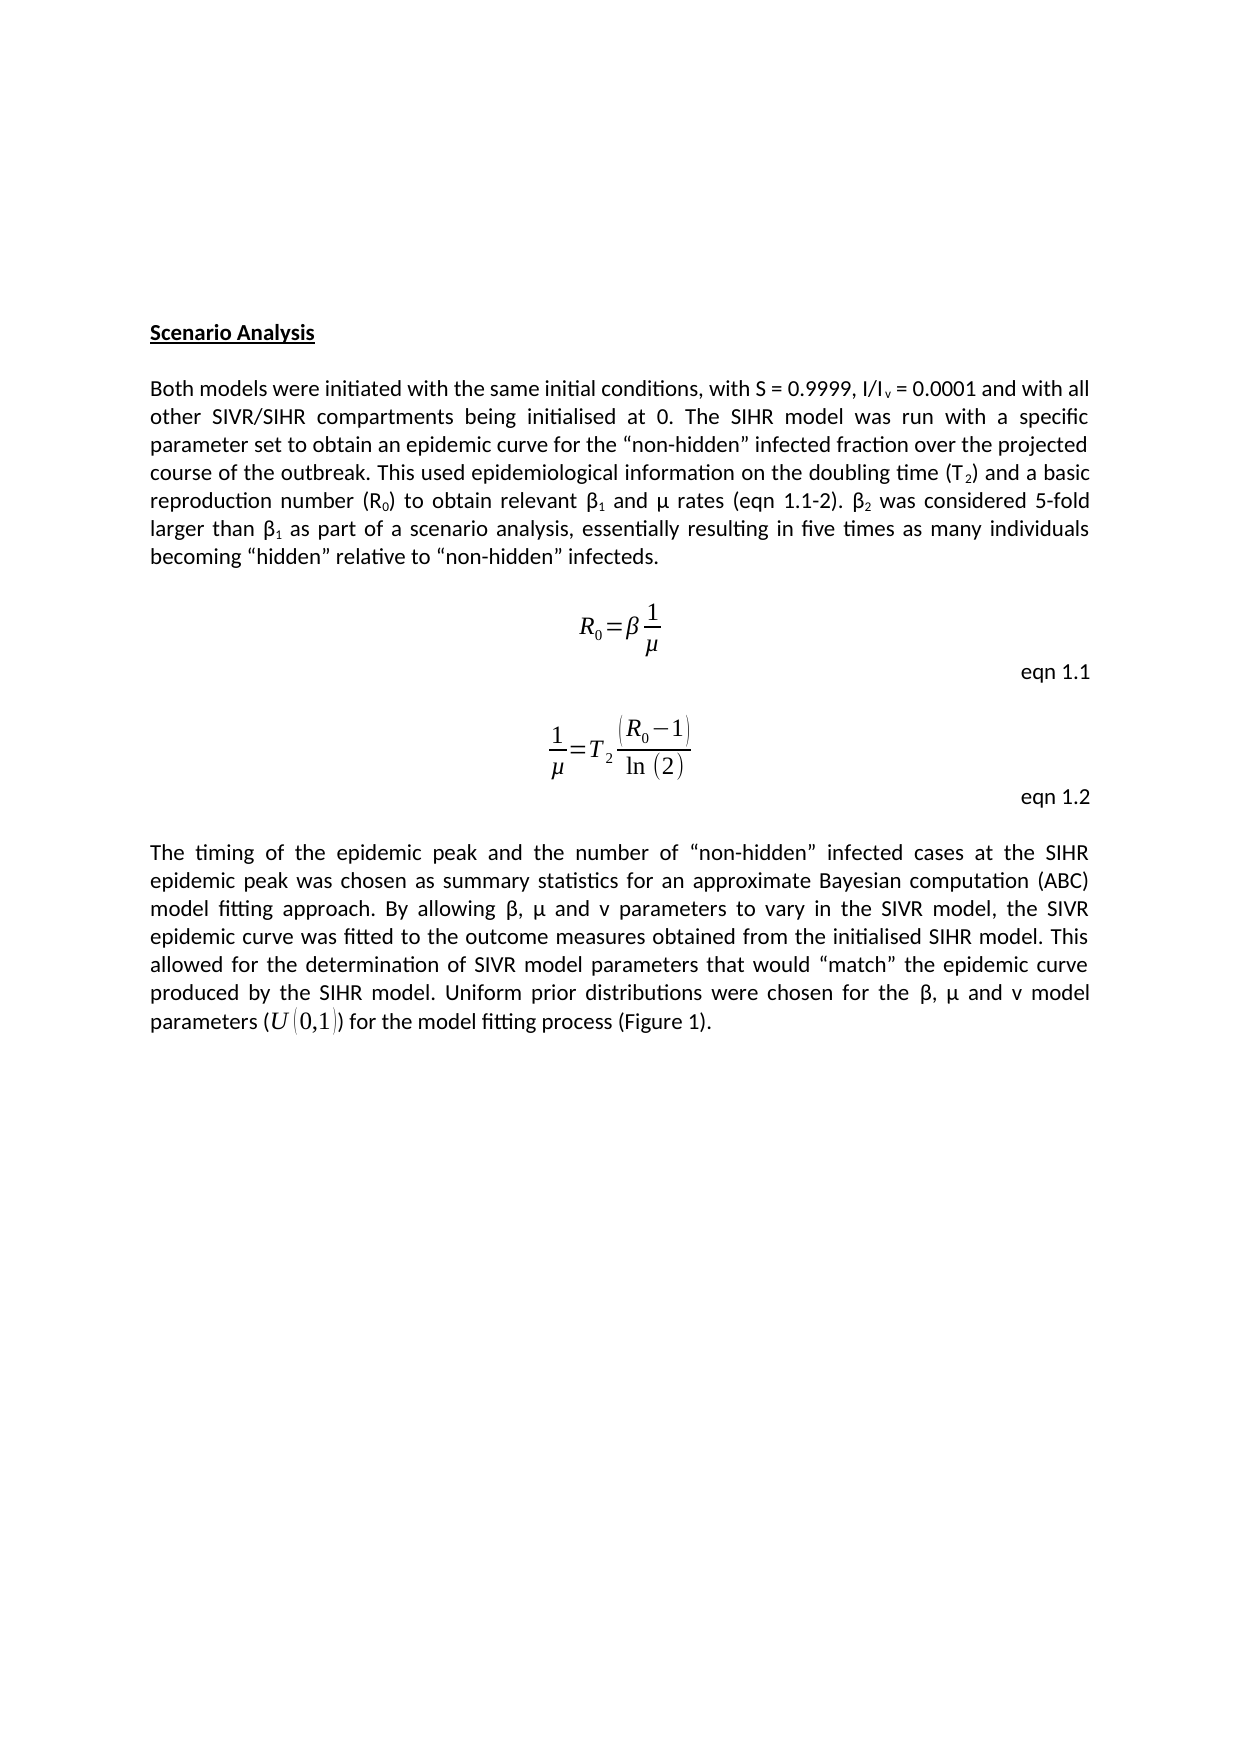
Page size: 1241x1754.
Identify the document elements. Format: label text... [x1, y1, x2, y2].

text Both models were initiated with the same initial conditions, with S = 0.9999, I/Iv = 0.0001 and with all other SIVR/SIHR compartments being initialised at 0. The SIHR model was run with a specific parameter set to obtain an epidemic curve for the “non-hidden” infected fraction over the projected course of the outbreak. This used epidemiological information on the doubling time (T2) and a basic reproduction number (R0) to obtain relevant β1 and µ rates (eqn 1.1-2). β2 was considered 5-fold larger than β1 as part of a scenario analysis, essentially resulting in five times as many individuals becoming “hidden” relative to “non-hidden” infecteds. [150, 374, 1090, 570]
text eqn 1.2 [150, 782, 1090, 810]
text eqn 1.1 [150, 657, 1090, 685]
text Scenario Analysis [150, 318, 1090, 346]
text The timing of the epidemic peak and the number of “non-hidden” infected cases at the SIHR epidemic peak was chosen as summary statistics for an approximate Bayesian computation (ABC) model fitting approach. By allowing β, µ and v parameters to vary in the SIVR model, the SIVR epidemic curve was fitted to the outcome measures obtained from the initialised SIHR model. This allowed for the determination of SIVR model parameters that would “match” the epidemic curve produced by the SIHR model. Uniform prior distributions were chosen for the β, µ and v model parameters () for the model fitting process (Figure 1). [150, 838, 1090, 1037]
